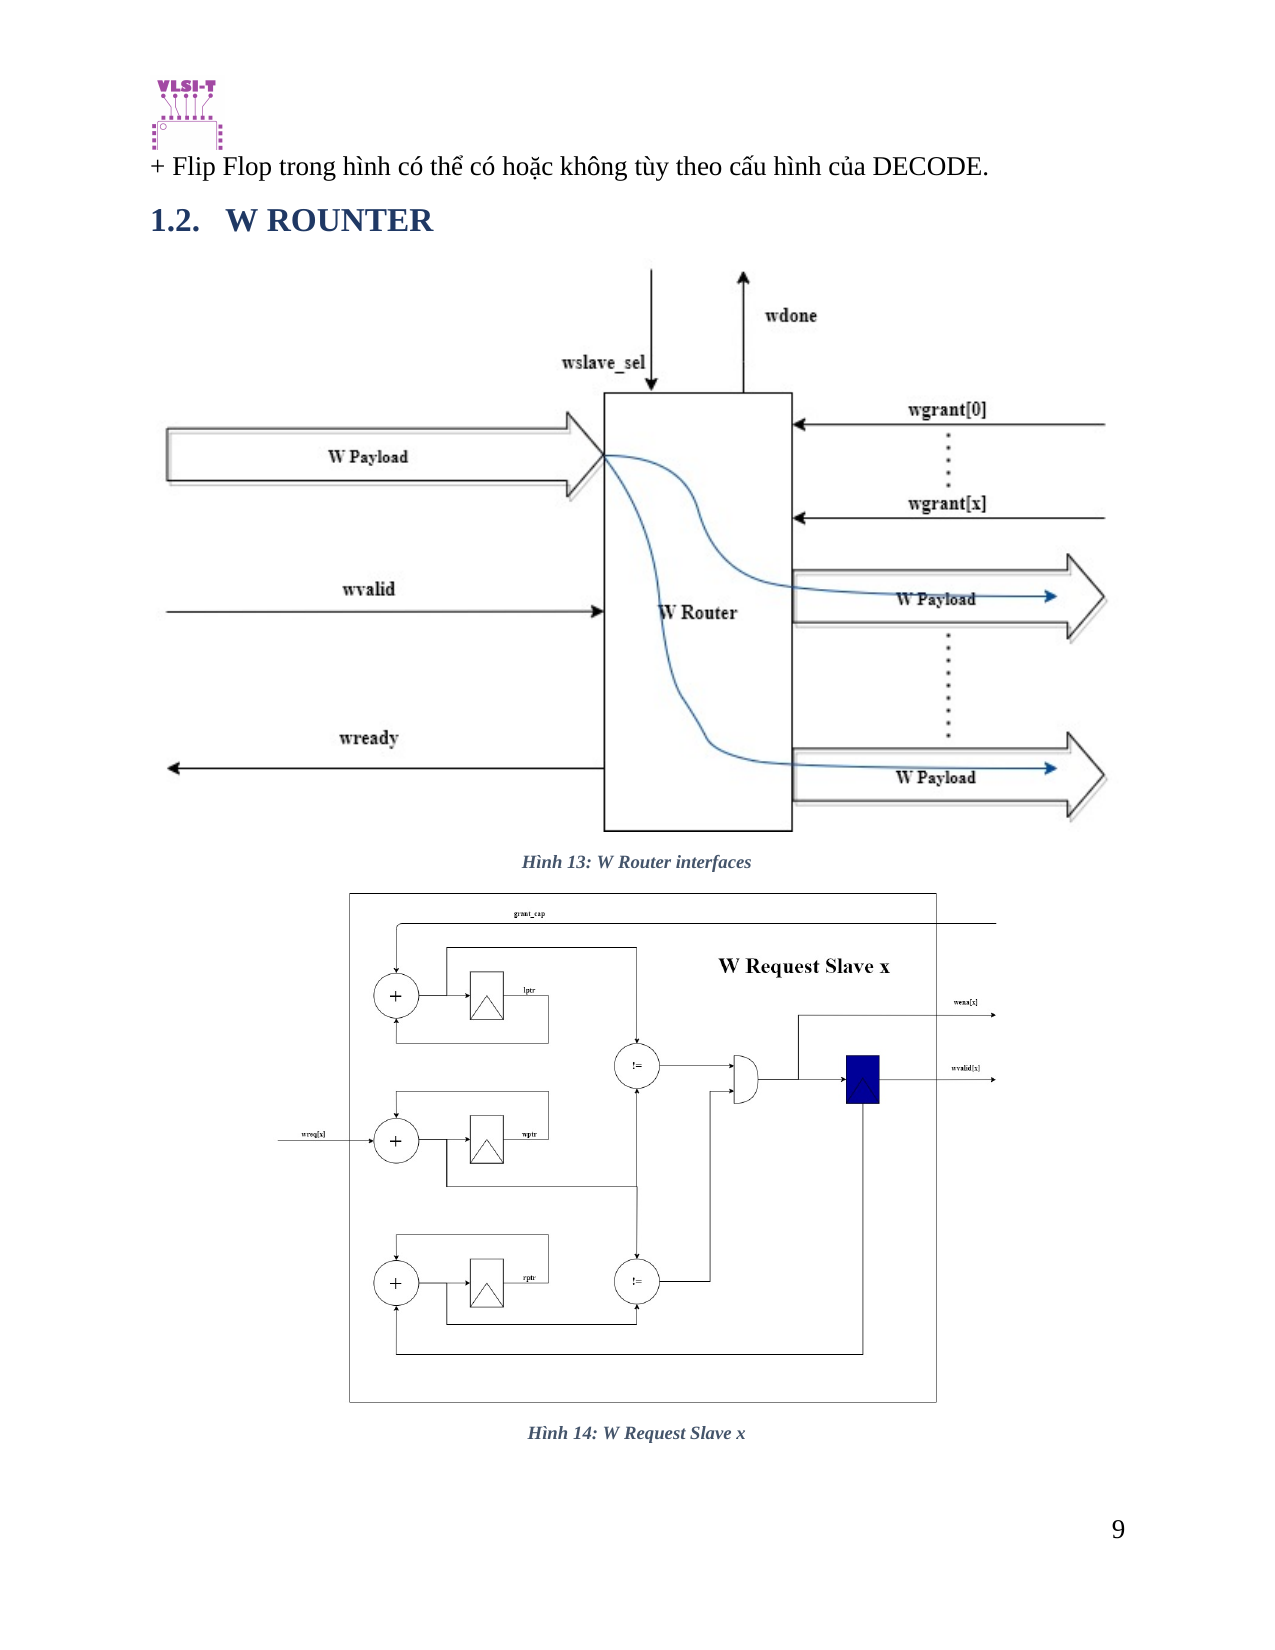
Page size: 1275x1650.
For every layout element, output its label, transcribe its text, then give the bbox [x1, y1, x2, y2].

picture [273, 893, 1002, 1403]
list W ROUNTER [150, 200, 1125, 238]
text + Flip Flop trong hình có thể có hoặc không tùy theo cấu hình của DECODE. [150, 150, 1125, 181]
text Hình 13: W Router interfaces [150, 851, 1125, 872]
picture [155, 258, 1120, 832]
picture [150, 75, 226, 150]
text Hình 14: W Request Slave x [150, 1422, 1125, 1443]
